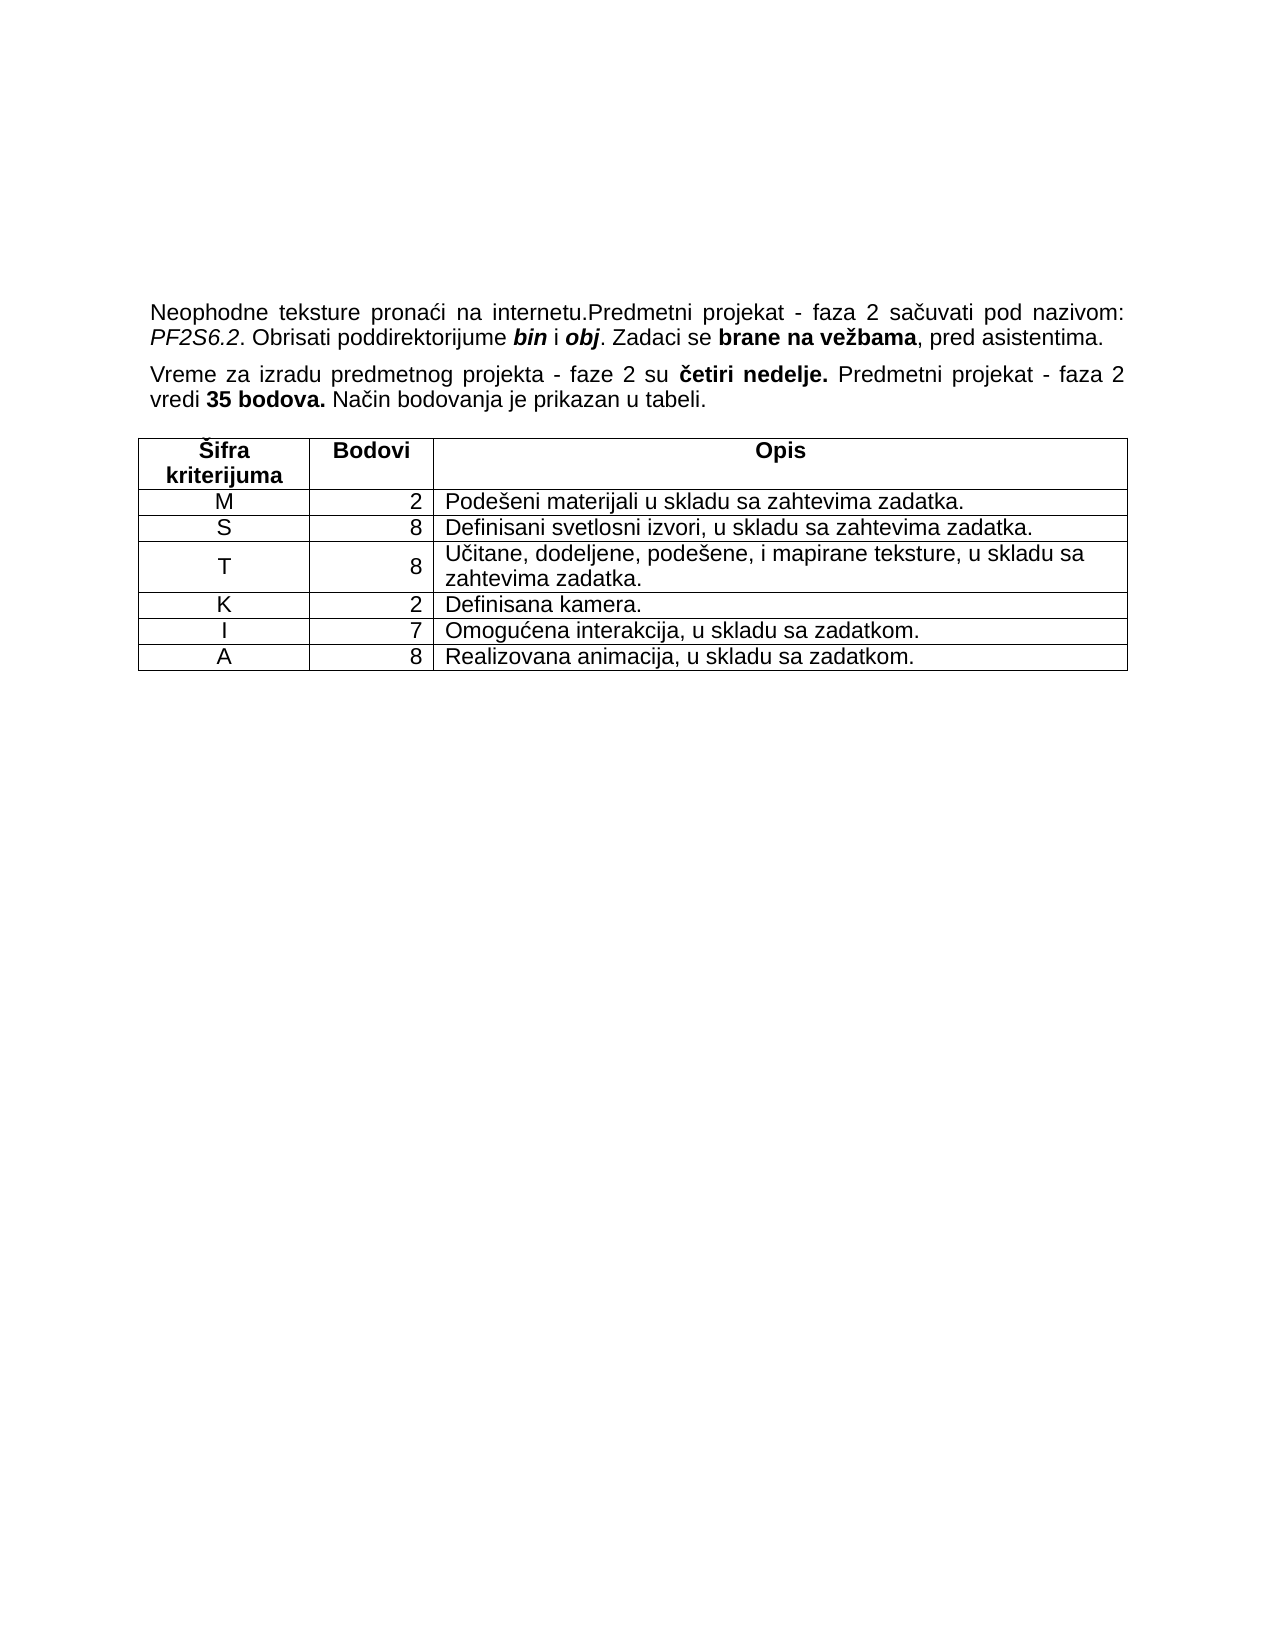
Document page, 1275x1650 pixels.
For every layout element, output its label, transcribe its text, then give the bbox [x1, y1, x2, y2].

table_cell 7 [310, 619, 433, 644]
table_cell Podešeni materijali u skladu sa zahtevima zadatka. [434, 490, 1127, 514]
table_cell I [139, 619, 309, 644]
table_cell 8 [310, 516, 433, 541]
table_cell Omogućena interakcija, u skladu sa zadatkom. [434, 619, 1127, 644]
text Vreme za izradu predmetnog projekta - faze 2 su četiri nedelje. Predmetni projekat - faza 2 vredi 35 bodova. Način bodovanja je prikazan u tabeli. [150, 362, 1125, 412]
table_cell K [139, 593, 309, 618]
table_header Bodovi [310, 439, 433, 488]
table_header Opis [434, 439, 1127, 488]
table_cell 8 [310, 542, 433, 592]
table_cell 2 [310, 490, 433, 514]
table_cell M [139, 490, 309, 514]
table_cell A [139, 645, 309, 670]
table_cell Definisani svetlosni izvori, u skladu sa zahtevima zadatka. [434, 516, 1127, 541]
text Neophodne teksture pronaći na internetu.Predmetni projekat - faza 2 sačuvati pod nazivom: PF2S6.2. Obrisati poddirektorijume bin i obj. Zadaci se brane na vežbama, pred asistentima. [150, 300, 1125, 350]
table_cell 2 [310, 593, 433, 618]
table_cell S [139, 516, 309, 541]
table_cell Realizovana animacija, u skladu sa zadatkom. [434, 645, 1127, 670]
table_cell 8 [310, 645, 433, 670]
table_header Šifra kriterijuma [139, 439, 309, 488]
table_cell Definisana kamera. [434, 593, 1127, 618]
table_cell T [139, 542, 309, 592]
table_cell Učitane, dodeljene, podešene, i mapirane teksture, u skladu sa zahtevima zadatka. [434, 542, 1127, 592]
